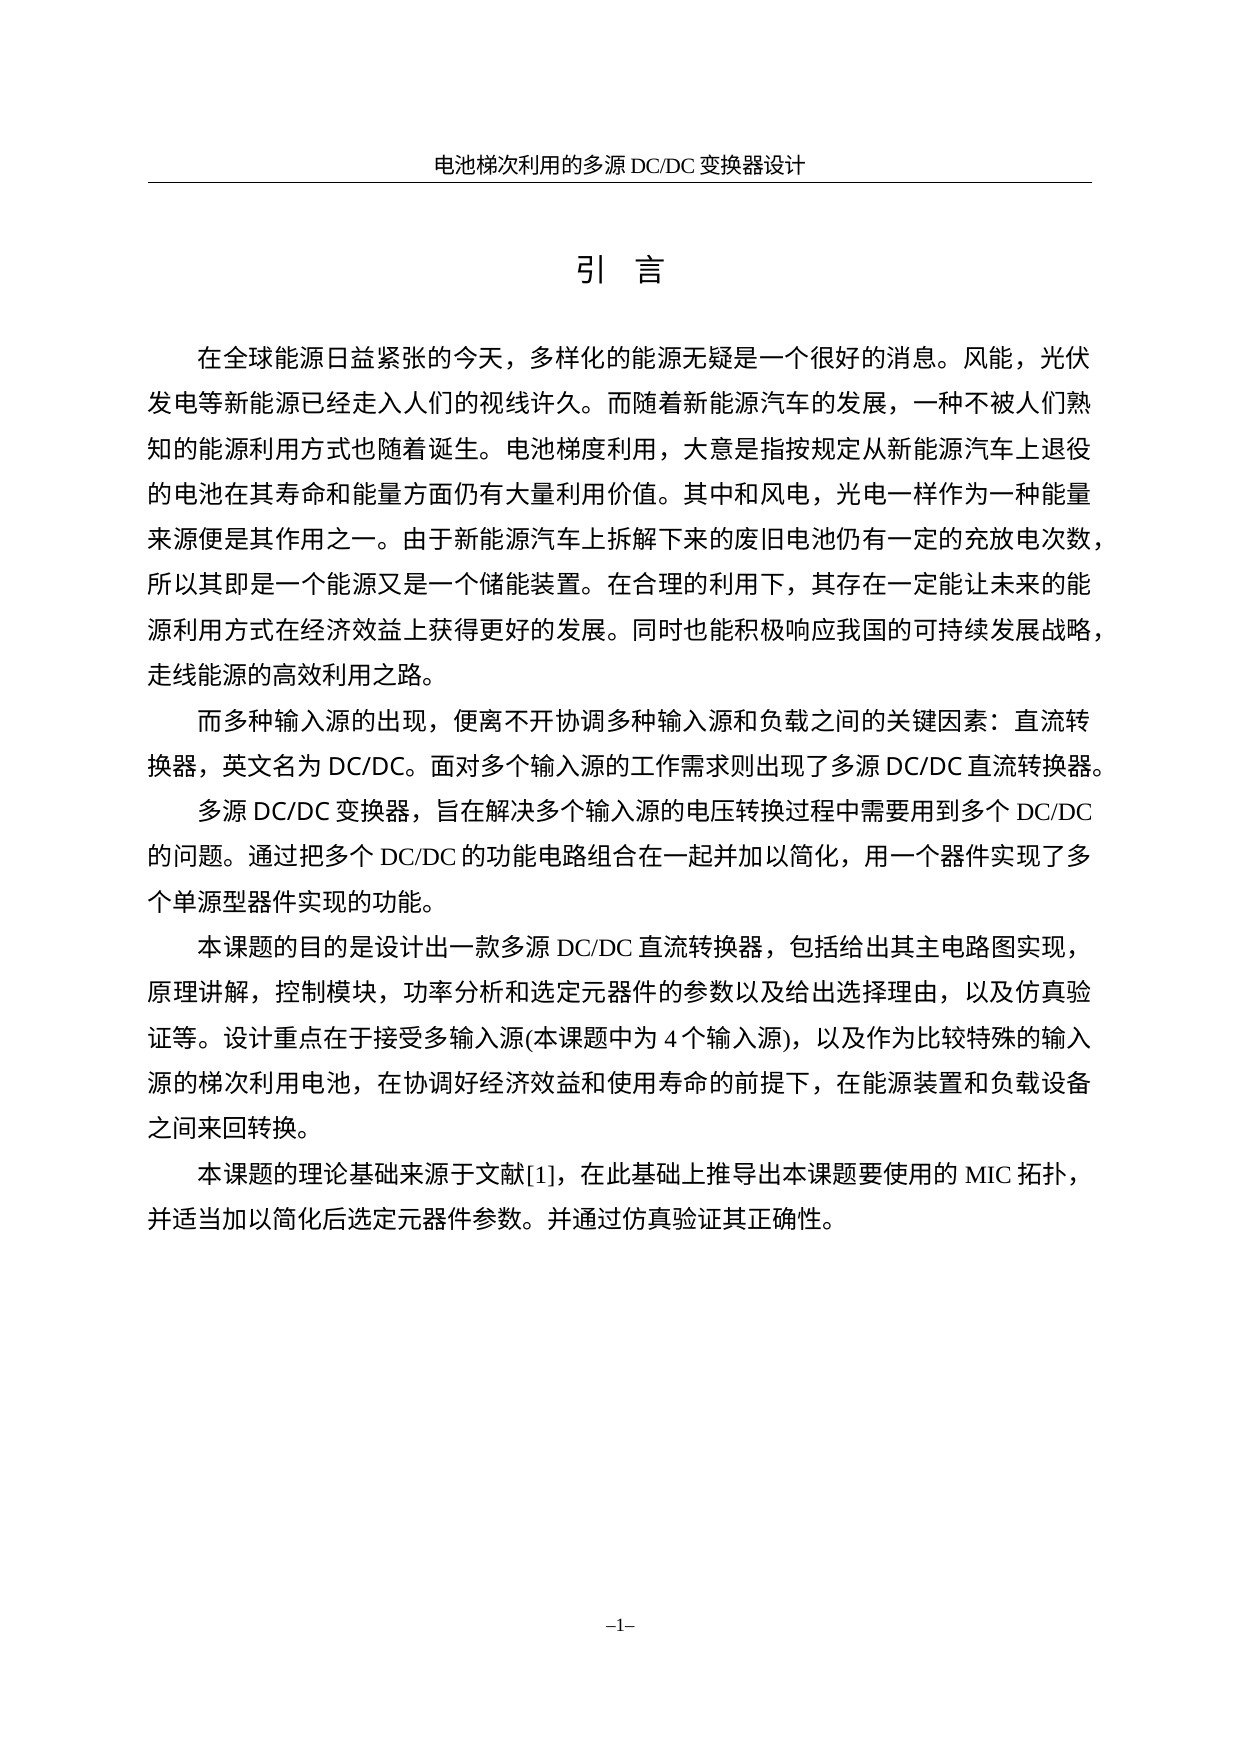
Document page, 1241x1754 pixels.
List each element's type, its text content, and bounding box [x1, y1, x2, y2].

text 多源DC/DC变换器，旨在解决多个输入源的电压转换过程中需要用到多个DC/DC的问题。通过把多个DC/DC的功能电路组合在一起并加以简化，用一个器件实现了多个单源型器件实现的功能。 [148, 792, 1092, 918]
text 而多种输入源的出现，便离不开协调多种输入源和负载之间的关键因素：直流转换器，英文名为DC/DC。面对多个输入源的工作需求则出现了多源DC/DC直流转换器。 [148, 701, 1092, 782]
text 本课题的目的是设计出一款多源DC/DC直流转换器，包括给出其主电路图实现，原理讲解，控制模块，功率分析和选定元器件的参数以及给出选择理由，以及仿真验证等。设计重点在于接受多输入源(本课题中为4个输入源)，以及作为比较特殊的输入源的梯次利用电池，在协调好经济效益和使用寿命的前提下，在能源装置和负载设备之间来回转换。 [148, 927, 1092, 1145]
subtitle 引 言 [148, 246, 1092, 291]
text 在全球能源日益紧张的今天，多样化的能源无疑是一个很好的消息。风能，光伏发电等新能源已经走入人们的视线许久。而随着新能源汽车的发展，一种不被人们熟知的能源利用方式也随着诞生。电池梯度利用，大意是指按规定从新能源汽车上退役的电池在其寿命和能量方面仍有大量利用价值。其中和风电，光电一样作为一种能量来源便是其作用之一。由于新能源汽车上拆解下来的废旧电池仍有一定的充放电次数，所以其即是一个能源又是一个储能装置。在合理的利用下，其存在一定能让未来的能源利用方式在经济效益上获得更好的发展。同时也能积极响应我国的可持续发展战略，走线能源的高效利用之路。 [148, 338, 1092, 692]
text 本课题的理论基础来源于文献[1]，在此基础上推导出本课题要使用的MIC拓扑，并适当加以简化后选定元器件参数。并通过仿真验证其正确性。 [148, 1154, 1092, 1236]
